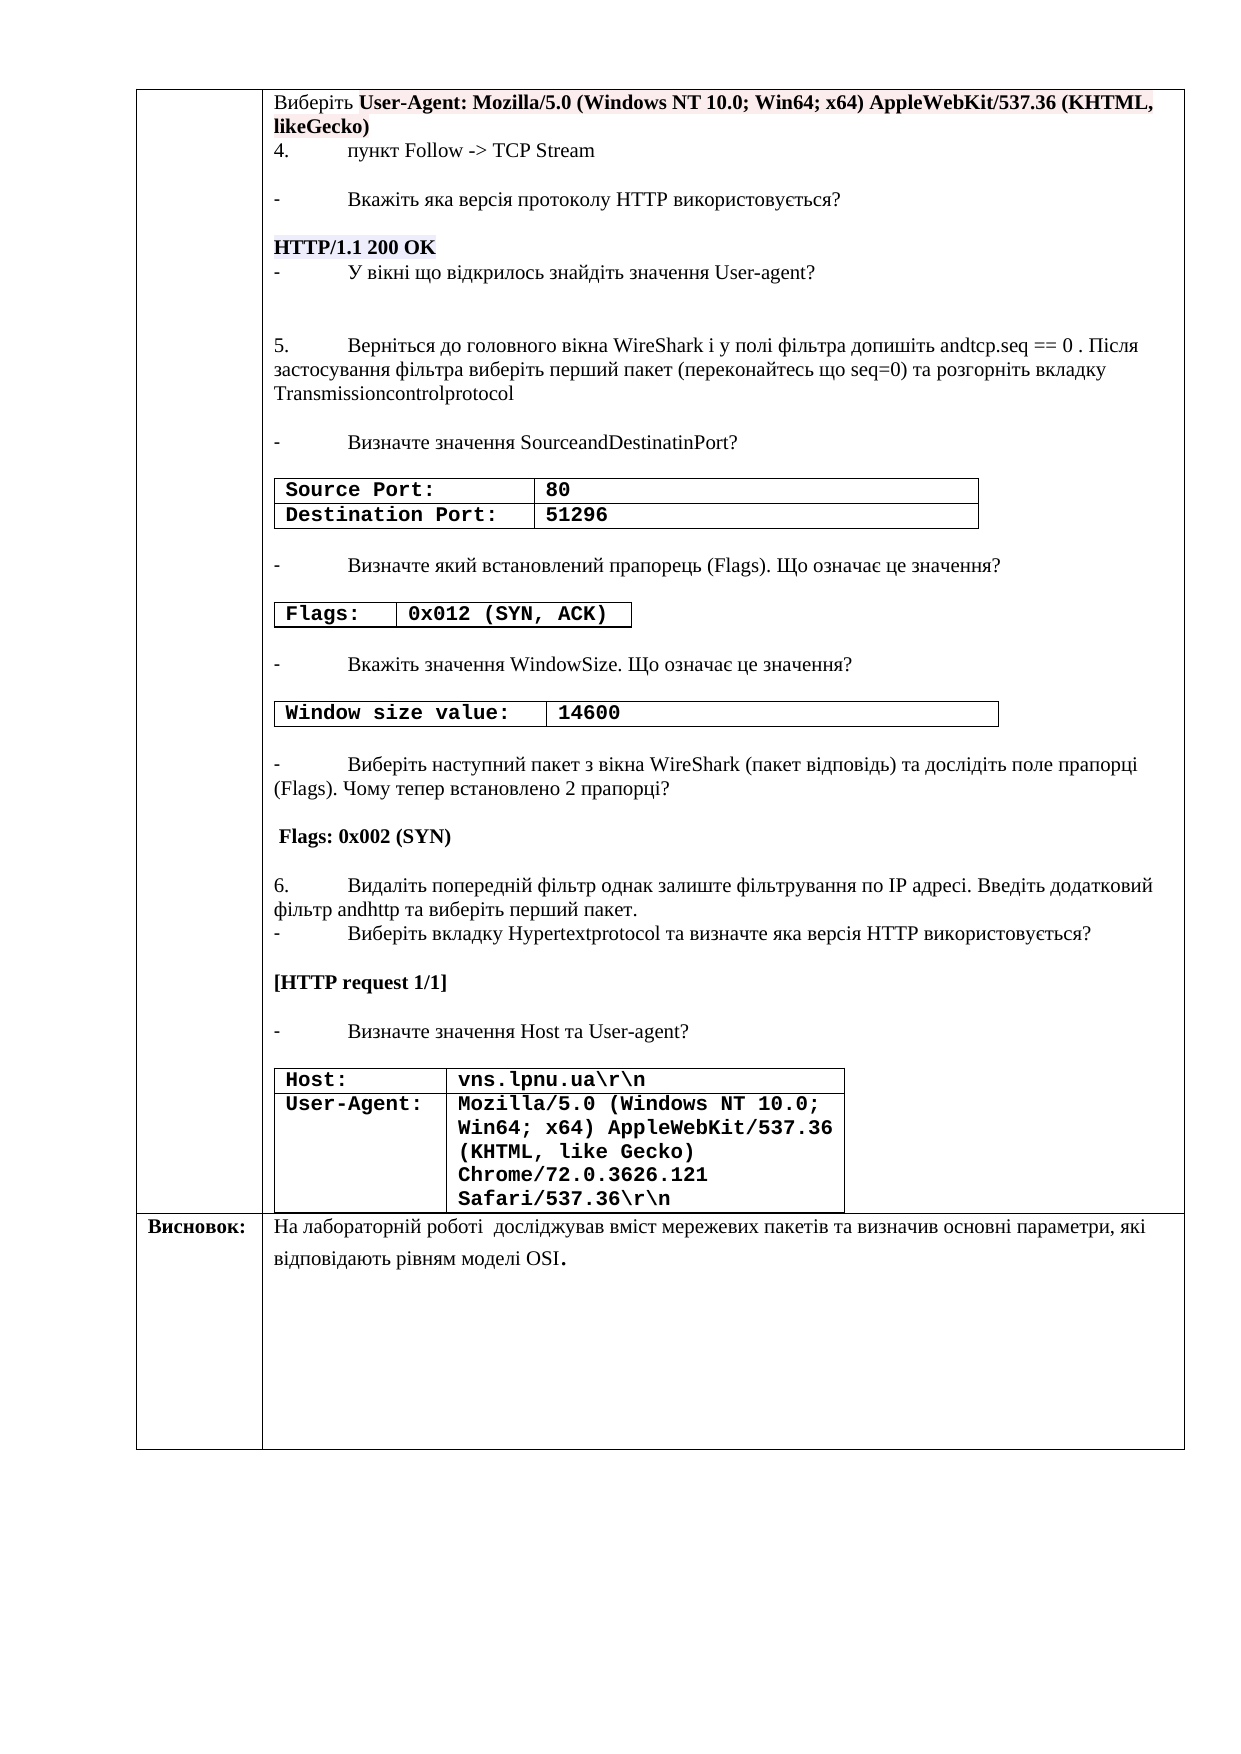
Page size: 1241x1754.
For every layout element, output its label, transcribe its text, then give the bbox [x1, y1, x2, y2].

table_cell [137, 90, 262, 1213]
table_cell Висновок: [137, 1214, 262, 1449]
table_cell На лабораторній роботі досліджував вміст мережевих пакетів та визначив основні параметри, які відповідають рівням моделі OSI. [263, 1214, 1184, 1449]
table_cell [263, 90, 1184, 1213]
